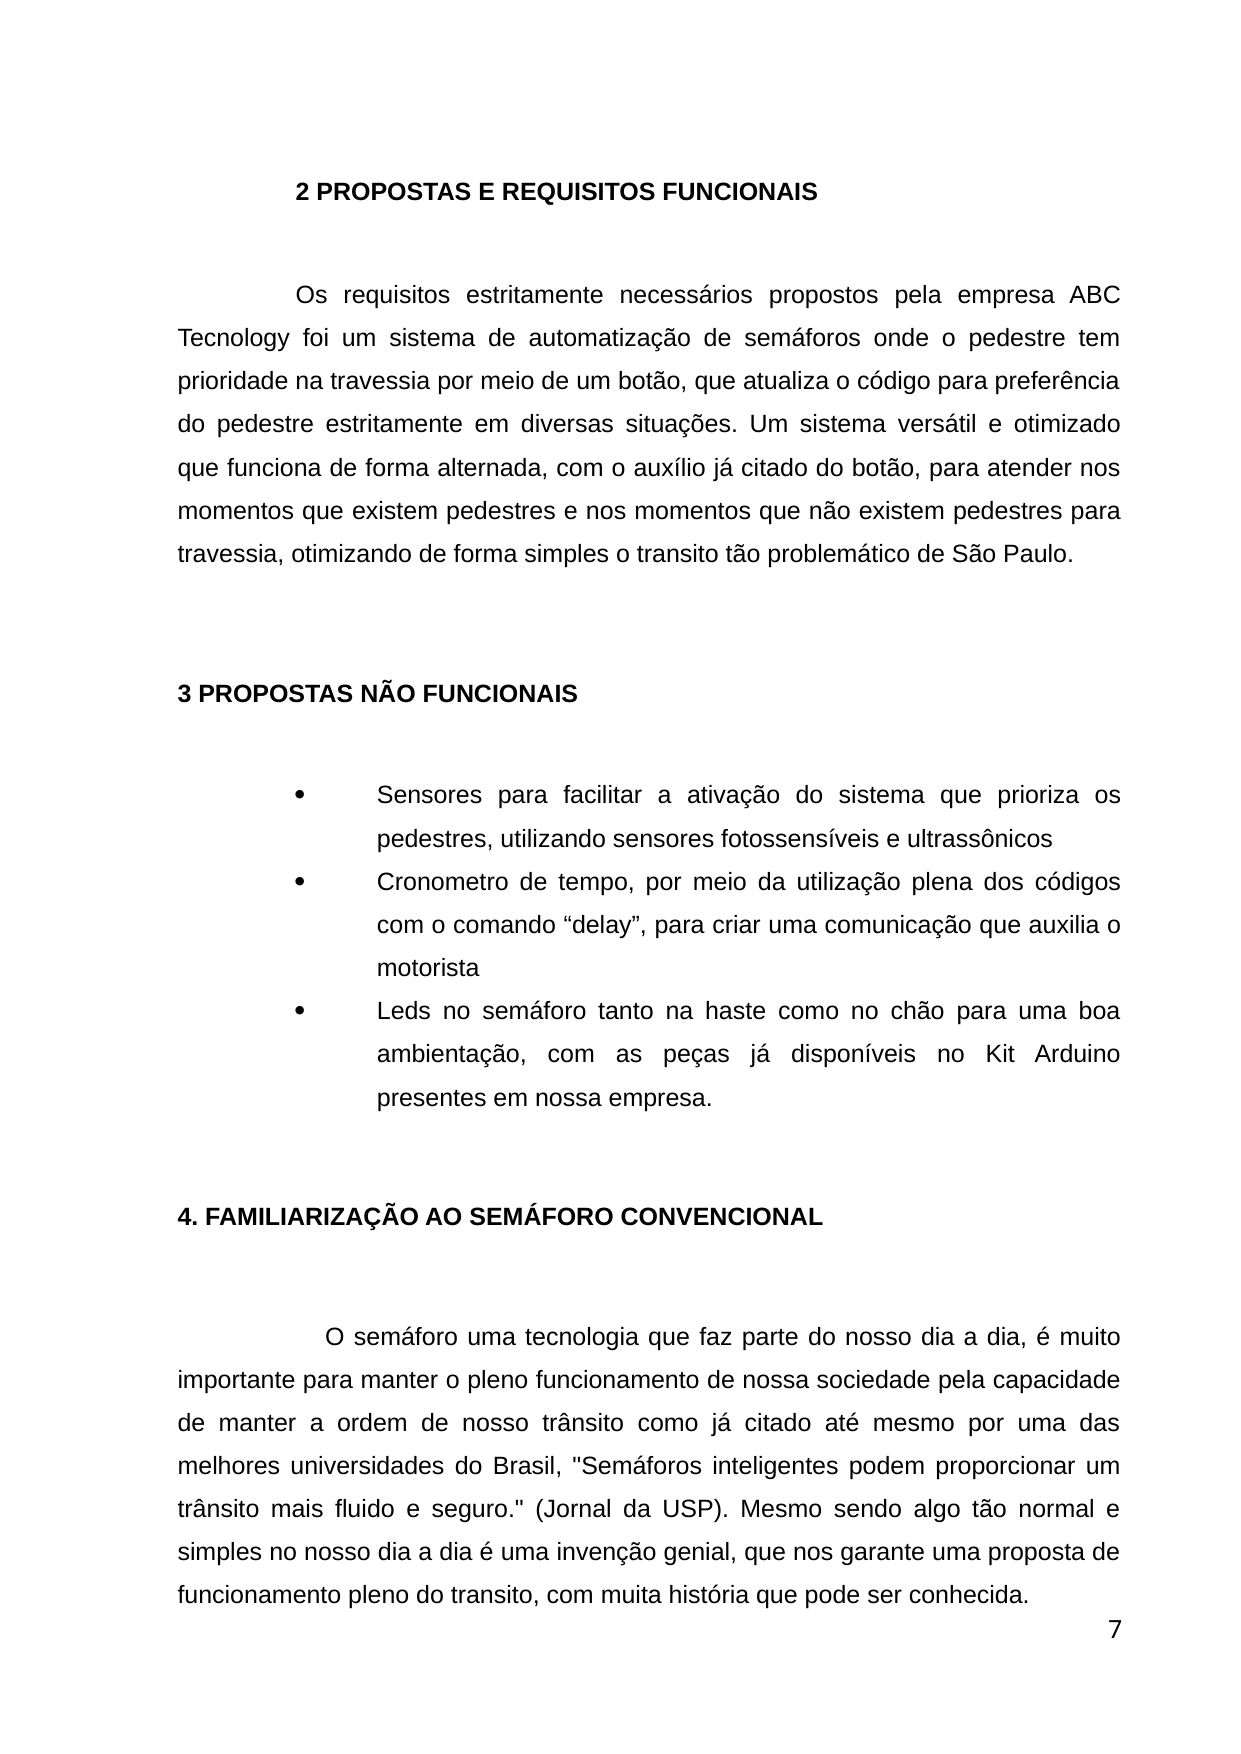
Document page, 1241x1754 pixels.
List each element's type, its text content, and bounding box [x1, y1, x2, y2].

list Sensores para facilitar a ativação do sistema que prioriza os pedestres, utilizando sensores fotossensíveis e ultrassônicos [295, 780, 1122, 852]
list Leds no semáforo tanto na haste como no chão para uma boa ambientação, com as peças já disponíveis no Kit Arduino presentes em nossa empresa. [295, 996, 1122, 1111]
text O semáforo uma tecnologia que faz parte do nosso dia a dia, é muito importante para manter o pleno funcionamento de nossa sociedade pela capacidade de manter a ordem de nosso trânsito como já citado até mesmo por uma das melhores universidades do Brasil, "Semáforos inteligentes podem proporcionar um trânsito mais fluido e seguro." (Jornal da USP). Mesmo sendo algo tão normal e simples no nosso dia a dia é uma invenção genial, que nos garante uma proposta de funcionamento pleno do transito, com muita história que pode ser conhecida. [177, 1322, 1122, 1609]
list Os requisitos estritamente necessários propostos pela empresa ABC Tecnology foi um sistema de automatização de semáforos onde o pedestre tem prioridade na travessia por meio de um botão, que atualiza o código para preferência do pedestre estritamente em diversas situações. Um sistema versátil e otimizado que funciona de forma alternada, com o auxílio já citado do botão, para atender nos momentos que existem pedestres e nos momentos que não existem pedestres para travessia, otimizando de forma simples o transito tão problemático de São Paulo. [177, 280, 1122, 568]
list Cronometro de tempo, por meio da utilização plena dos códigos com o comando “delay”, para criar uma comunicação que auxilia o motorista [295, 867, 1122, 982]
subtitle 3 PROPOSTAS NÃO FUNCIONAIS [177, 679, 1122, 708]
text 4. FAMILIARIZAÇÃO AO SEMÁFORO CONVENCIONAL [177, 1202, 1122, 1231]
